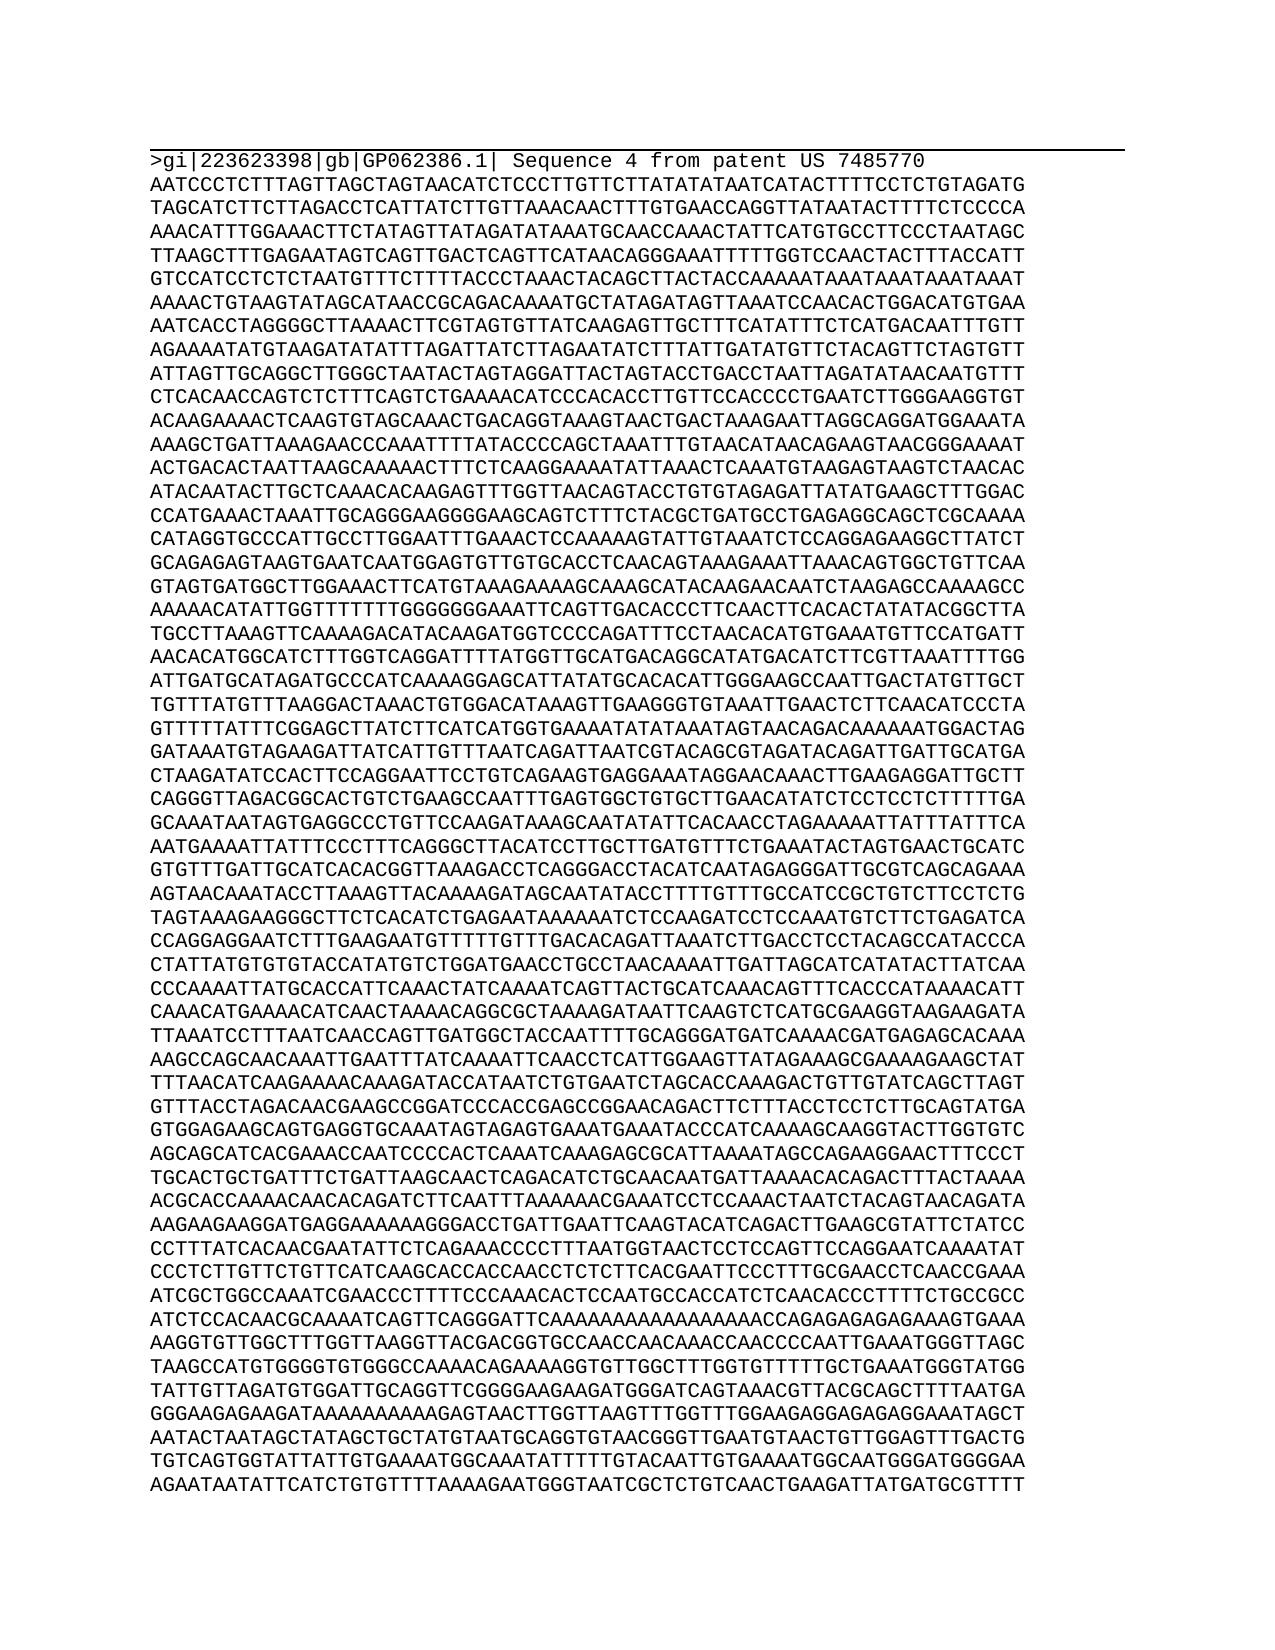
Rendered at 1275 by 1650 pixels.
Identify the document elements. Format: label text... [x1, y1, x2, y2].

text TTTAACATCAAGAAAACAAAGATACCATAATCTGTGAATCTAGCACCAAAGACTGTTGTATCAGCTTAGT [150, 1072, 1125, 1096]
text AAAACTGTAAGTATAGCATAACCGCAGACAAAATGCTATAGATAGTTAAATCCAACACTGGACATGTGAA [150, 292, 1125, 316]
text AACACATGGCATCTTTGGTCAGGATTTTATGGTTGCATGACAGGCATATGACATCTTCGTTAAATTTTGG [150, 647, 1125, 670]
text AGTAACAAATACCTTAAAGTTACAAAAGATAGCAATATACCTTTTGTTTGCCATCCGCTGTCTTCCTCTG [150, 883, 1125, 907]
text ACGCACCAAAACAACACAGATCTTCAATTTAAAAAACGAAATCCTCCAAACTAATCTACAGTAACAGATA [150, 1190, 1125, 1214]
text AATGAAAATTATTTCCCTTTCAGGGCTTACATCCTTGCTTGATGTTTCTGAAATACTAGTGAACTGCATC [150, 836, 1125, 859]
text TGCACTGCTGATTTCTGATTAAGCAACTCAGACATCTGCAACAATGATTAAAACACAGACTTTACTAAAA [150, 1167, 1125, 1190]
text CCCTCTTGTTCTGTTCATCAAGCACCACCAACCTCTCTTCACGAATTCCCTTTGCGAACCTCAACCGAAA [150, 1261, 1125, 1285]
text AATCCCTCTTTAGTTAGCTAGTAACATCTCCCTTGTTCTTATATATAATCATACTTTTCCTCTGTAGATG [150, 174, 1125, 197]
text CCTTTATCACAACGAATATTCTCAGAAACCCCTTTAATGGTAACTCCTCCAGTTCCAGGAATCAAAATAT [150, 1238, 1125, 1261]
text CCATGAAACTAAATTGCAGGGAAGGGGAAGCAGTCTTTCTACGCTGATGCCTGAGAGGCAGCTCGCAAAA [150, 505, 1125, 528]
text AAGCCAGCAACAAATTGAATTTATCAAAATTCAACCTCATTGGAAGTTATAGAAAGCGAAAAGAAGCTAT [150, 1048, 1125, 1072]
text CTCACAACCAGTCTCTTTCAGTCTGAAAACATCCCACACCTTGTTCCACCCCTGAATCTTGGGAAGGTGT [150, 386, 1125, 410]
text CATAGGTGCCCATTGCCTTGGAATTTGAAACTCCAAAAAGTATTGTAAATCTCCAGGAGAAGGCTTATCT [150, 528, 1125, 552]
text CAAACATGAAAACATCAACTAAAACAGGCGCTAAAAGATAATTCAAGTCTCATGCGAAGGTAAGAAGATA [150, 1001, 1125, 1025]
text GTAGTGATGGCTTGGAAACTTCATGTAAAGAAAAGCAAAGCATACAAGAACAATCTAAGAGCCAAAAGCC [150, 576, 1125, 599]
text AATACTAATAGCTATAGCTGCTATGTAATGCAGGTGTAACGGGTTGAATGTAACTGTTGGAGTTTGACTG [150, 1427, 1125, 1451]
text ACAAGAAAACTCAAGTGTAGCAAACTGACAGGTAAAGTAACTGACTAAAGAATTAGGCAGGATGGAAATA [150, 410, 1125, 434]
text GTCCATCCTCTCTAATGTTTCTTTTACCCTAAACTACAGCTTACTACCAAAAATAAATAAATAAATAAAT [150, 268, 1125, 292]
text AGCAGCATCACGAAACCAATCCCCACTCAAATCAAAGAGCGCATTAAAATAGCCAGAAGGAACTTTCCCT [150, 1143, 1125, 1167]
text AAAGCTGATTAAAGAACCCAAATTTTATACCCCAGCTAAATTTGTAACATAACAGAAGTAACGGGAAAAT [150, 434, 1125, 457]
text ATCTCCACAACGCAAAATCAGTTCAGGGATTCAAAAAAAAAAAAAAAAACCAGAGAGAGAGAAAGTGAAA [150, 1309, 1125, 1332]
text GCAGAGAGTAAGTGAATCAATGGAGTGTTGTGCACCTCAACAGTAAAGAAATTAAACAGTGGCTGTTCAA [150, 552, 1125, 576]
text GTGGAGAAGCAGTGAGGTGCAAATAGTAGAGTGAAATGAAATACCCATCAAAAGCAAGGTACTTGGTGTC [150, 1119, 1125, 1143]
text TTAAATCCTTTAATCAACCAGTTGATGGCTACCAATTTTGCAGGGATGATCAAAACGATGAGAGCACAAA [150, 1025, 1125, 1048]
text GTTTACCTAGACAACGAAGCCGGATCCCACCGAGCCGGAACAGACTTCTTTACCTCCTCTTGCAGTATGA [150, 1096, 1125, 1119]
text AAGAAGAAGGATGAGGAAAAAAGGGACCTGATTGAATTCAAGTACATCAGACTTGAAGCGTATTCTATCC [150, 1214, 1125, 1238]
text TGTCAGTGGTATTATTGTGAAAATGGCAAATATTTTTGTACAATTGTGAAAATGGCAATGGGATGGGGAA [150, 1451, 1125, 1474]
text ATCGCTGGCCAAATCGAACCCTTTTCCCAAACACTCCAATGCCACCATCTCAACACCCTTTTCTGCCGCC [150, 1285, 1125, 1309]
text AAAAACATATTGGTTTTTTTGGGGGGGAAATTCAGTTGACACCCTTCAACTTCACACTATATACGGCTTA [150, 599, 1125, 623]
text AAACATTTGGAAACTTCTATAGTTATAGATATAAATGCAACCAAACTATTCATGTGCCTTCCCTAATAGC [150, 221, 1125, 244]
text GATAAATGTAGAAGATTATCATTGTTTAATCAGATTAATCGTACAGCGTAGATACAGATTGATTGCATGA [150, 741, 1125, 765]
text CTAAGATATCCACTTCCAGGAATTCCTGTCAGAAGTGAGGAAATAGGAACAAACTTGAAGAGGATTGCTT [150, 765, 1125, 788]
text AGAAAATATGTAAGATATATTTAGATTATCTTAGAATATCTTTATTGATATGTTCTACAGTTCTAGTGTT [150, 339, 1125, 363]
text ATTGATGCATAGATGCCCATCAAAAGGAGCATTATATGCACACATTGGGAAGCCAATTGACTATGTTGCT [150, 670, 1125, 694]
text TTAAGCTTTGAGAATAGTCAGTTGACTCAGTTCATAACAGGGAAATTTTTGGTCCAACTACTTTACCATT [150, 244, 1125, 268]
text TATTGTTAGATGTGGATTGCAGGTTCGGGGAAGAAGATGGGATCAGTAAACGTTACGCAGCTTTTAATGA [150, 1379, 1125, 1403]
text GCAAATAATAGTGAGGCCCTGTTCCAAGATAAAGCAATATATTCACAACCTAGAAAAATTATTTATTTCA [150, 812, 1125, 836]
text TAAGCCATGTGGGGTGTGGGCCAAAACAGAAAAGGTGTTGGCTTTGGTGTTTTTGCTGAAATGGGTATGG [150, 1356, 1125, 1379]
text CAGGGTTAGACGGCACTGTCTGAAGCCAATTTGAGTGGCTGTGCTTGAACATATCTCCTCCTCTTTTTGA [150, 788, 1125, 812]
text CCCAAAATTATGCACCATTCAAACTATCAAAATCAGTTACTGCATCAAACAGTTTCACCCATAAAACATT [150, 978, 1125, 1001]
text GTGTTTGATTGCATCACACGGTTAAAGACCTCAGGGACCTACATCAATAGAGGGATTGCGTCAGCAGAAA [150, 859, 1125, 883]
text ACTGACACTAATTAAGCAAAAACTTTCTCAAGGAAAATATTAAACTCAAATGTAAGAGTAAGTCTAACAC [150, 457, 1125, 481]
text GTTTTTATTTCGGAGCTTATCTTCATCATGGTGAAAATATATAAATAGTAACAGACAAAAAATGGACTAG [150, 717, 1125, 741]
text GGGAAGAGAAGATAAAAAAAAAAGAGTAACTTGGTTAAGTTTGGTTTGGAAGAGGAGAGAGGAAATAGCT [150, 1403, 1125, 1427]
text CCAGGAGGAATCTTTGAAGAATGTTTTTGTTTGACACAGATTAAATCTTGACCTCCTACAGCCATACCCA [150, 930, 1125, 954]
text AGAATAATATTCATCTGTGTTTTAAAAGAATGGGTAATCGCTCTGTCAACTGAAGATTATGATGCGTTTT [150, 1474, 1125, 1498]
text >gi|223623398|gb|GP062386.1| Sequence 4 from patent US 7485770 [150, 151, 1125, 174]
text CTATTATGTGTGTACCATATGTCTGGATGAACCTGCCTAACAAAATTGATTAGCATCATATACTTATCAA [150, 954, 1125, 978]
text AAGGTGTTGGCTTTGGTTAAGGTTACGACGGTGCCAACCAACAAACCAACCCCAATTGAAATGGGTTAGC [150, 1332, 1125, 1356]
text TAGCATCTTCTTAGACCTCATTATCTTGTTAAACAACTTTGTGAACCAGGTTATAATACTTTTCTCCCCA [150, 197, 1125, 221]
text TGTTTATGTTTAAGGACTAAACTGTGGACATAAAGTTGAAGGGTGTAAATTGAACTCTTCAACATCCCTA [150, 694, 1125, 717]
text ATTAGTTGCAGGCTTGGGCTAATACTAGTAGGATTACTAGTACCTGACCTAATTAGATATAACAATGTTT [150, 363, 1125, 386]
text ATACAATACTTGCTCAAACACAAGAGTTTGGTTAACAGTACCTGTGTAGAGATTATATGAAGCTTTGGAC [150, 481, 1125, 505]
text TAGTAAAGAAGGGCTTCTCACATCTGAGAATAAAAAATCTCCAAGATCCTCCAAATGTCTTCTGAGATCA [150, 907, 1125, 930]
text TGCCTTAAAGTTCAAAAGACATACAAGATGGTCCCCAGATTTCCTAACACATGTGAAATGTTCCATGATT [150, 623, 1125, 647]
text AATCACCTAGGGGCTTAAAACTTCGTAGTGTTATCAAGAGTTGCTTTCATATTTCTCATGACAATTTGTT [150, 316, 1125, 339]
